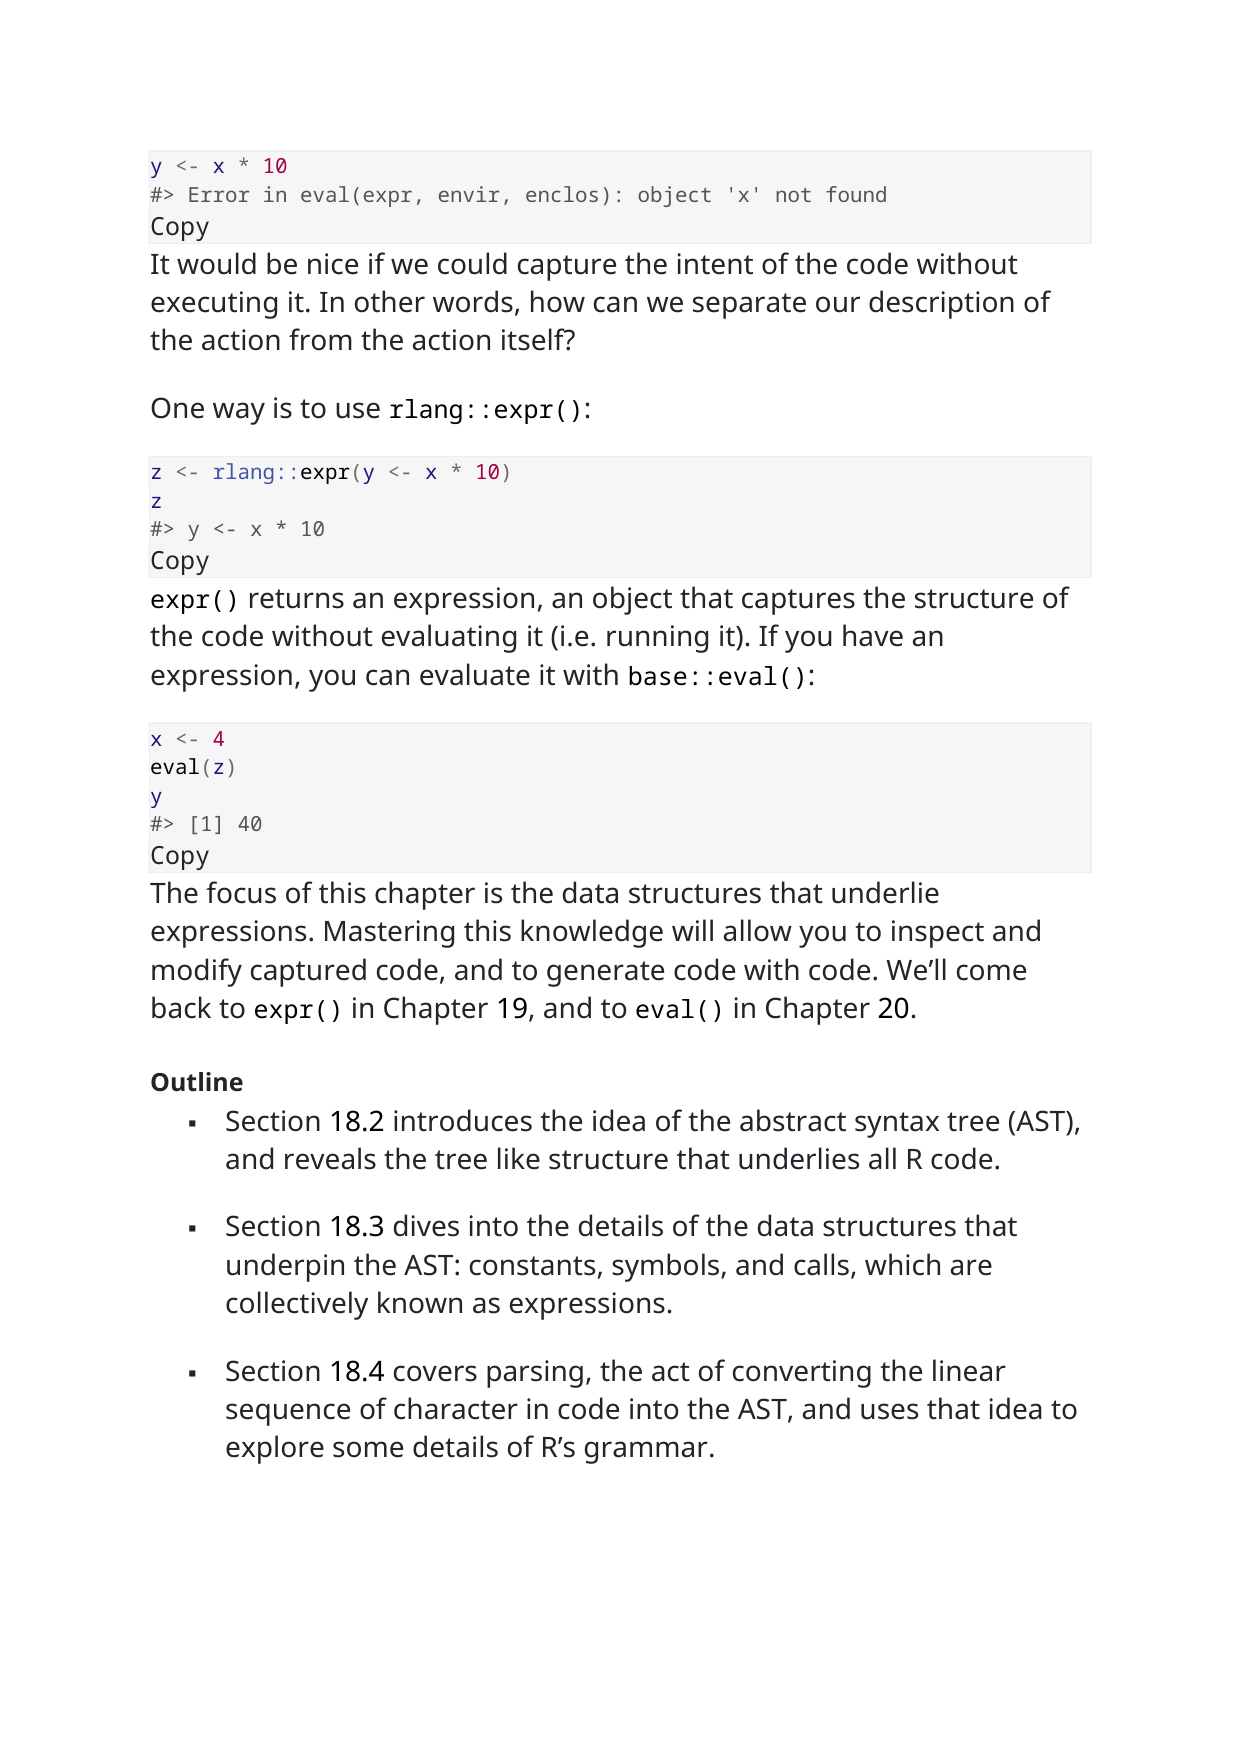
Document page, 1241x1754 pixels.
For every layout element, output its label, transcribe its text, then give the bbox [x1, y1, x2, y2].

text Copy [150, 207, 1090, 243]
text x <- 4 [150, 724, 1090, 752]
list Section 18.2 introduces the idea of the abstract syntax tree (AST), and reveals the tree like structure that underlies all R code. [187, 1101, 1090, 1178]
text #> [1] 40 [150, 809, 1090, 836]
text y <- x * 10 [150, 152, 1090, 180]
text It would be nice if we could capture the intent of the code without executing it. In other words, how can we separate our description of the action from the action itself? [150, 244, 1090, 359]
text One way is to use rlang::expr(): [150, 388, 1090, 427]
text #> Error in eval(expr, envir, enclos): object 'x' not found [150, 180, 1090, 207]
text Copy [150, 836, 1090, 872]
list Section 18.3 dives into the details of the data structures that underpin the AST: constants, symbols, and calls, which are collectively known as expressions. [187, 1207, 1090, 1322]
text z <- rlang::expr(y <- x * 10) [150, 457, 1090, 486]
text expr() returns an expression, an object that captures the structure of the code without evaluating it (i.e. running it). If you have an expression, you can evaluate it with base::eval(): [150, 578, 1090, 693]
text The focus of this chapter is the data structures that underlie expressions. Mastering this knowledge will allow you to inspect and modify captured code, and to generate code with code. We’ll come back to expr() in Chapter 19, and to eval() in Chapter 20. [150, 873, 1090, 1027]
text y [150, 781, 1090, 809]
text eval(z) [150, 752, 1090, 781]
text z [150, 486, 1090, 514]
subtitle Outline [150, 1064, 1090, 1098]
text Copy [150, 541, 1090, 577]
list Section 18.4 covers parsing, the act of converting the linear sequence of character in code into the AST, and uses that idea to explore some details of R’s grammar. [187, 1351, 1090, 1466]
text #> y <- x * 10 [150, 514, 1090, 541]
